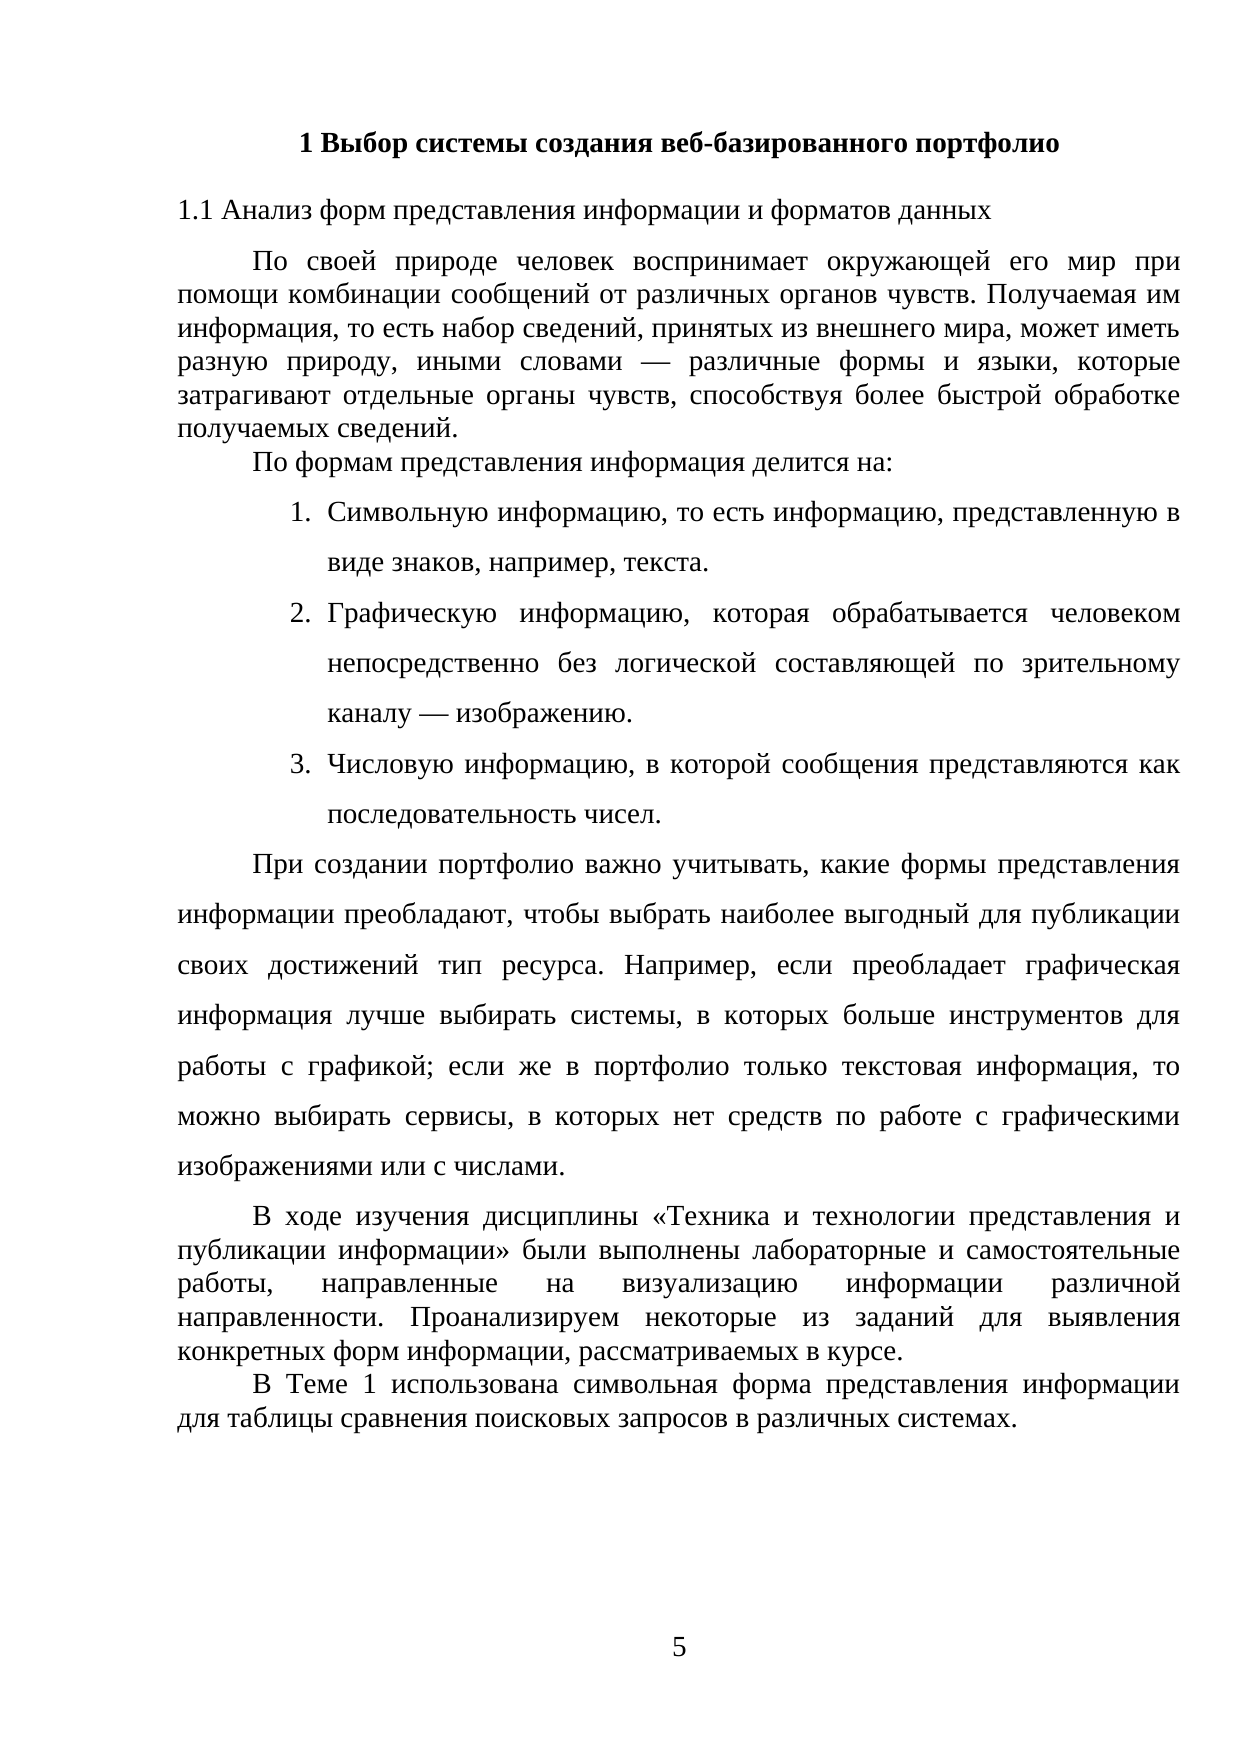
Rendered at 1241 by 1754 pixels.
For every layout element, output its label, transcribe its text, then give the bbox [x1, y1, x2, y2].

subtitle 1 Выбор системы создания веб-базированного портфолио [177, 125, 1181, 159]
list Символьную информацию, то есть информацию, представленную в виде знаков, например, текста. [289, 494, 1181, 578]
text В ходе изучения дисциплины «Техника и технологии представления и публикации информации‎» были выполнены лабораторные и самостоятельные работы, направленные на визуализацию информации различной направленности. Проанализируем некоторые из заданий для выявления конкретных форм информации, рассматриваемых в курсе. [177, 1198, 1181, 1366]
text При создании портфолио важно учитывать, какие формы представления информации преобладают, чтобы выбрать наиболее выгодный для публикации своих достижений тип ресурса. Например, если преобладает графическая информация лучше выбирать системы, в которых больше инструментов для работы с графикой; если же в портфолио только текстовая информация, то можно выбирать сервисы, в которых нет средств по работе с графическими изображениями или с числами. [177, 846, 1181, 1182]
subtitle 1.1 Анализ форм представления информации и форматов данных [177, 192, 1181, 226]
list Числовую информацию, в которой сообщения представляются как последовательность чисел. [289, 746, 1181, 829]
list Графическую информацию, которая обрабатывается человеком непосредственно без логической составляющей по зрительному каналу — изображению. [289, 595, 1181, 729]
text По формам представления информация делится на: [177, 444, 1181, 477]
text По своей природе человек воспринимает окружающей его мир при помощи комбинации сообщений от различных органов чувств. Получаемая им информация, то есть набор сведений, принятых из внешнего мира, может иметь разную природу, иными словами — различные формы и языки, которые затрагивают отдельные органы чувств, способствуя более быстрой обработке получаемых сведений. [177, 243, 1181, 444]
text В Теме 1 использована символьная форма представления информации для таблицы сравнения поисковых запросов в различных системах. [177, 1366, 1181, 1433]
